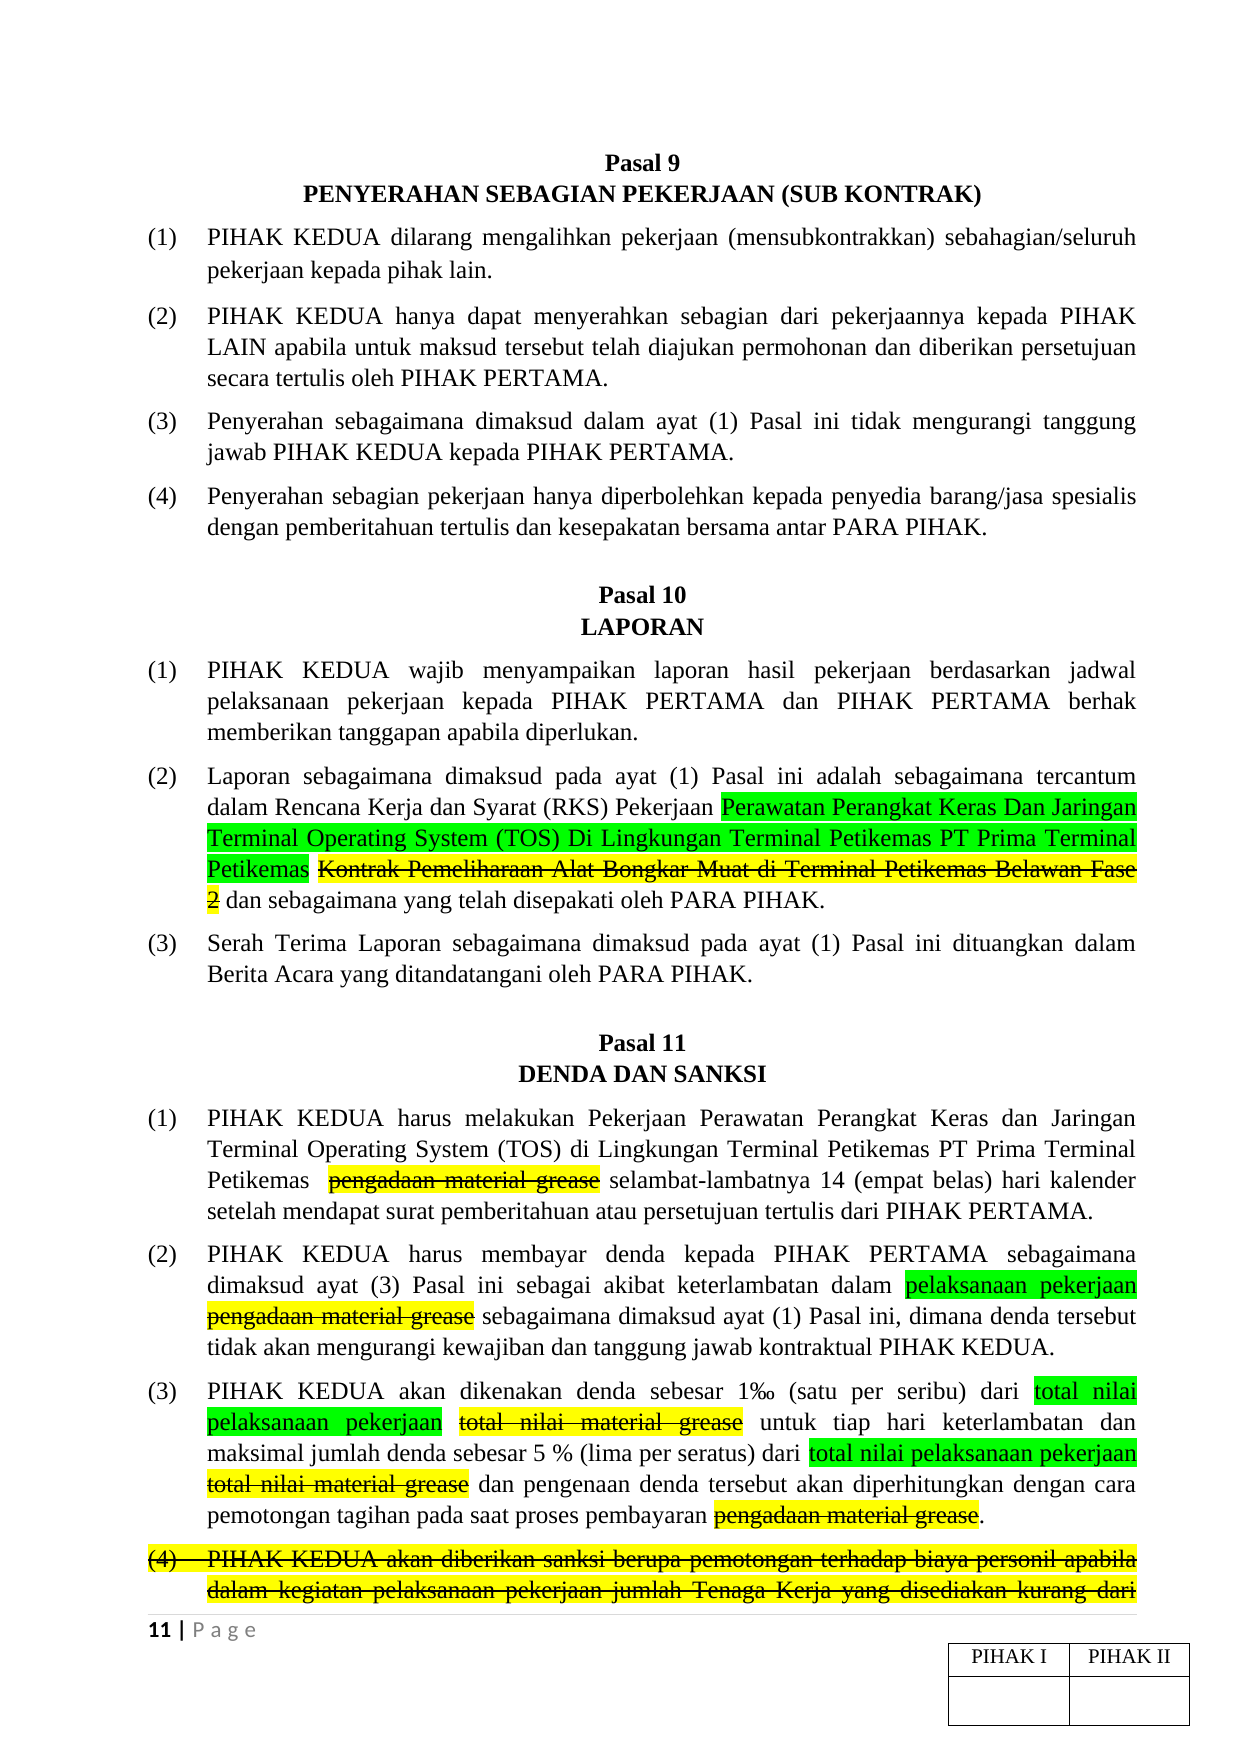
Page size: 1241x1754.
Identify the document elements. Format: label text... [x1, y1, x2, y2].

list PIHAK KEDUA harus melakukan Pekerjaan Perawatan Perangkat Keras dan Jaringan Terminal Operating System (TOS) di Lingkungan Terminal Petikemas PT Prima Terminal Petikemas pengadaan material grease selambat-lambatnya 14 (empat belas) hari kalender setelah mendapat surat pemberitahuan atau persetujuan tertulis dari PIHAK PERTAMA. [148, 1103, 1137, 1224]
text Pasal 9 [148, 148, 1137, 176]
text DENDA DAN SANKSI [148, 1059, 1137, 1088]
list Penyerahan sebagian pekerjaan hanya diperbolehkan kepada penyedia barang/jasa spesialis dengan pemberitahuan tertulis dan kesepakatan bersama antar PARA PIHAK. [148, 481, 1137, 541]
list Penyerahan sebagaimana dimaksud dalam ayat (1) Pasal ini tidak mengurangi tanggung jawab PIHAK KEDUA kepada PIHAK PERTAMA. [148, 406, 1137, 466]
list Serah Terima Laporan sebagaimana dimaksud pada ayat (1) Pasal ini dituangkan dalam Berita Acara yang ditandatangani oleh PARA PIHAK. [148, 928, 1137, 988]
text LAPORAN [148, 612, 1137, 640]
list PIHAK KEDUA hanya dapat menyerahkan sebagian dari pekerjaannya kepada PIHAK LAIN apabila untuk maksud tersebut telah diajukan permohonan dan diberikan persetujuan secara tertulis oleh PIHAK PERTAMA. [148, 301, 1137, 392]
text Pasal 10 [148, 581, 1137, 609]
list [148, 1572, 1137, 1603]
list PIHAK KEDUA wajib menyampaikan laporan hasil pekerjaan berdasarkan jadwal pelaksanaan pekerjaan kepada PIHAK PERTAMA dan PIHAK PERTAMA berhak memberikan tanggapan apabila diperlukan. [148, 655, 1137, 746]
list PIHAK KEDUA harus membayar denda kepada PIHAK PERTAMA sebagaimana dimaksud ayat (3) Pasal ini sebagai akibat keterlambatan dalam pelaksanaan pekerjaan pengadaan material grease sebagaimana dimaksud ayat (1) Pasal ini, dimana denda tersebut tidak akan mengurangi kewajiban dan tanggung jawab kontraktual PIHAK KEDUA. [148, 1239, 1137, 1361]
list PIHAK KEDUA dilarang mengalihkan pekerjaan (mensubkontrakkan) sebahagian/seluruh pekerjaan kepada pihak lain. [148, 222, 1137, 284]
text PENYERAHAN SEBAGIAN PEKERJAAN (SUB KONTRAK) [148, 179, 1137, 207]
list Laporan sebagaimana dimaksud pada ayat (1) Pasal ini adalah sebagaimana tercantum dalam Rencana Kerja dan Syarat (RKS) Pekerjaan Perawatan Perangkat Keras Dan Jaringan Terminal Operating System (TOS) Di Lingkungan Terminal Petikemas PT Prima Terminal Petikemas Kontrak Pemeliharaan Alat Bongkar Muat di Terminal Petikemas Belawan Fase 2 dan sebagaimana yang telah disepakati oleh PARA PIHAK. [148, 761, 1137, 914]
list PIHAK KEDUA akan dikenakan denda sebesar 1‰ (satu per seribu) dari total nilai pelaksanaan pekerjaan total nilai material grease untuk tiap hari keterlambatan dan maksimal jumlah denda sebesar 5 % (lima per seratus) dari total nilai pelaksanaan pekerjaan total nilai material grease dan pengenaan denda tersebut akan diperhitungkan dengan cara pemotongan tagihan pada saat proses pembayaran pengadaan material grease. [148, 1376, 1137, 1529]
text Pasal 11 [148, 1028, 1137, 1057]
